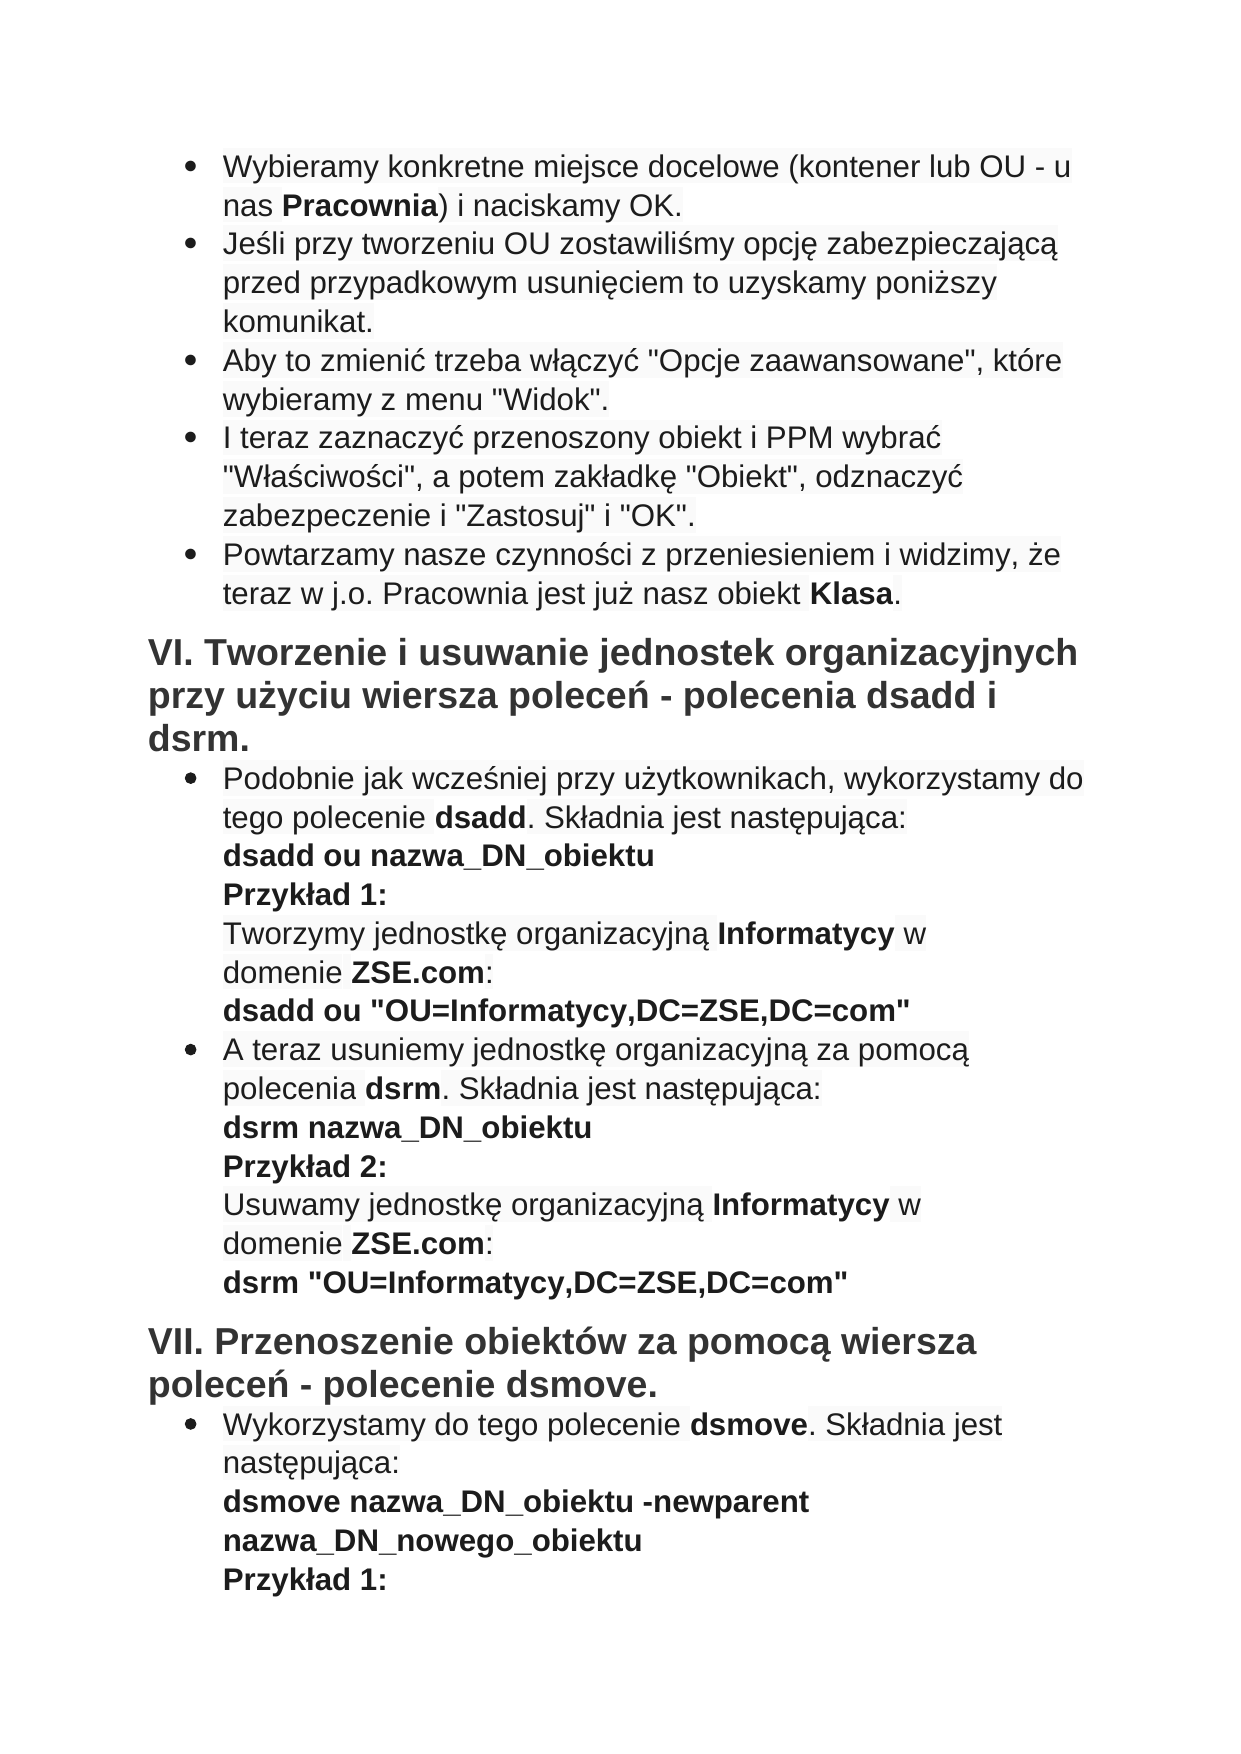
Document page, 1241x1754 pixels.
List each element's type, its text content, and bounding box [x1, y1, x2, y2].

list A teraz usuniemy jednostkę organizacyjną za pomocą polecenia dsrm. Składnia jest następująca: dsrm nazwa_DN_obiektu Przykład 2: Usuwamy jednostkę organizacyjną Informatycy w domenie ZSE.com: dsrm "OU=Informatycy,DC=ZSE,DC=com" [185, 1031, 1093, 1300]
list Aby to zmienić trzeba włączyć "Opcje zaawansowane", które wybieramy z menu "Widok". [185, 342, 1093, 417]
list Powtarzamy nasze czynności z przeniesieniem i widzimy, że teraz w j.o. Pracownia jest już nasz obiekt Klasa. [185, 536, 1093, 611]
list I teraz zaznaczyć przenoszony obiekt i PPM wybrać "Właściwości", a potem zakładkę "Obiekt", odznaczyć zabezpeczenie i "Zastosuj" i "OK". [185, 419, 1093, 533]
subtitle VII. Przenoszenie obiektów za pomocą wiersza poleceń - polecenie dsmove. [148, 1319, 1093, 1406]
list Wybieramy konkretne miejsce docelowe (kontener lub OU - u nas Pracownia) i naciskamy OK. [185, 148, 1093, 222]
list Jeśli przy tworzeniu OU zostawiliśmy opcję zabezpieczającą przed przypadkowym usunięciem to uzyskamy poniższy komunikat. [185, 225, 1093, 339]
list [185, 1406, 1093, 1597]
list Podobnie jak wcześniej przy użytkownikach, wykorzystamy do tego polecenie dsadd. Składnia jest następująca: dsadd ou nazwa_DN_obiektu Przykład 1: Tworzymy jednostkę organizacyjną Informatycy w domenie ZSE.com: dsadd ou "OU=Informatycy,DC=ZSE,DC=com" [185, 760, 1093, 1028]
subtitle VI. Tworzenie i usuwanie jednostek organizacyjnych przy użyciu wiersza poleceń - polecenia dsadd i dsrm. [148, 630, 1093, 760]
